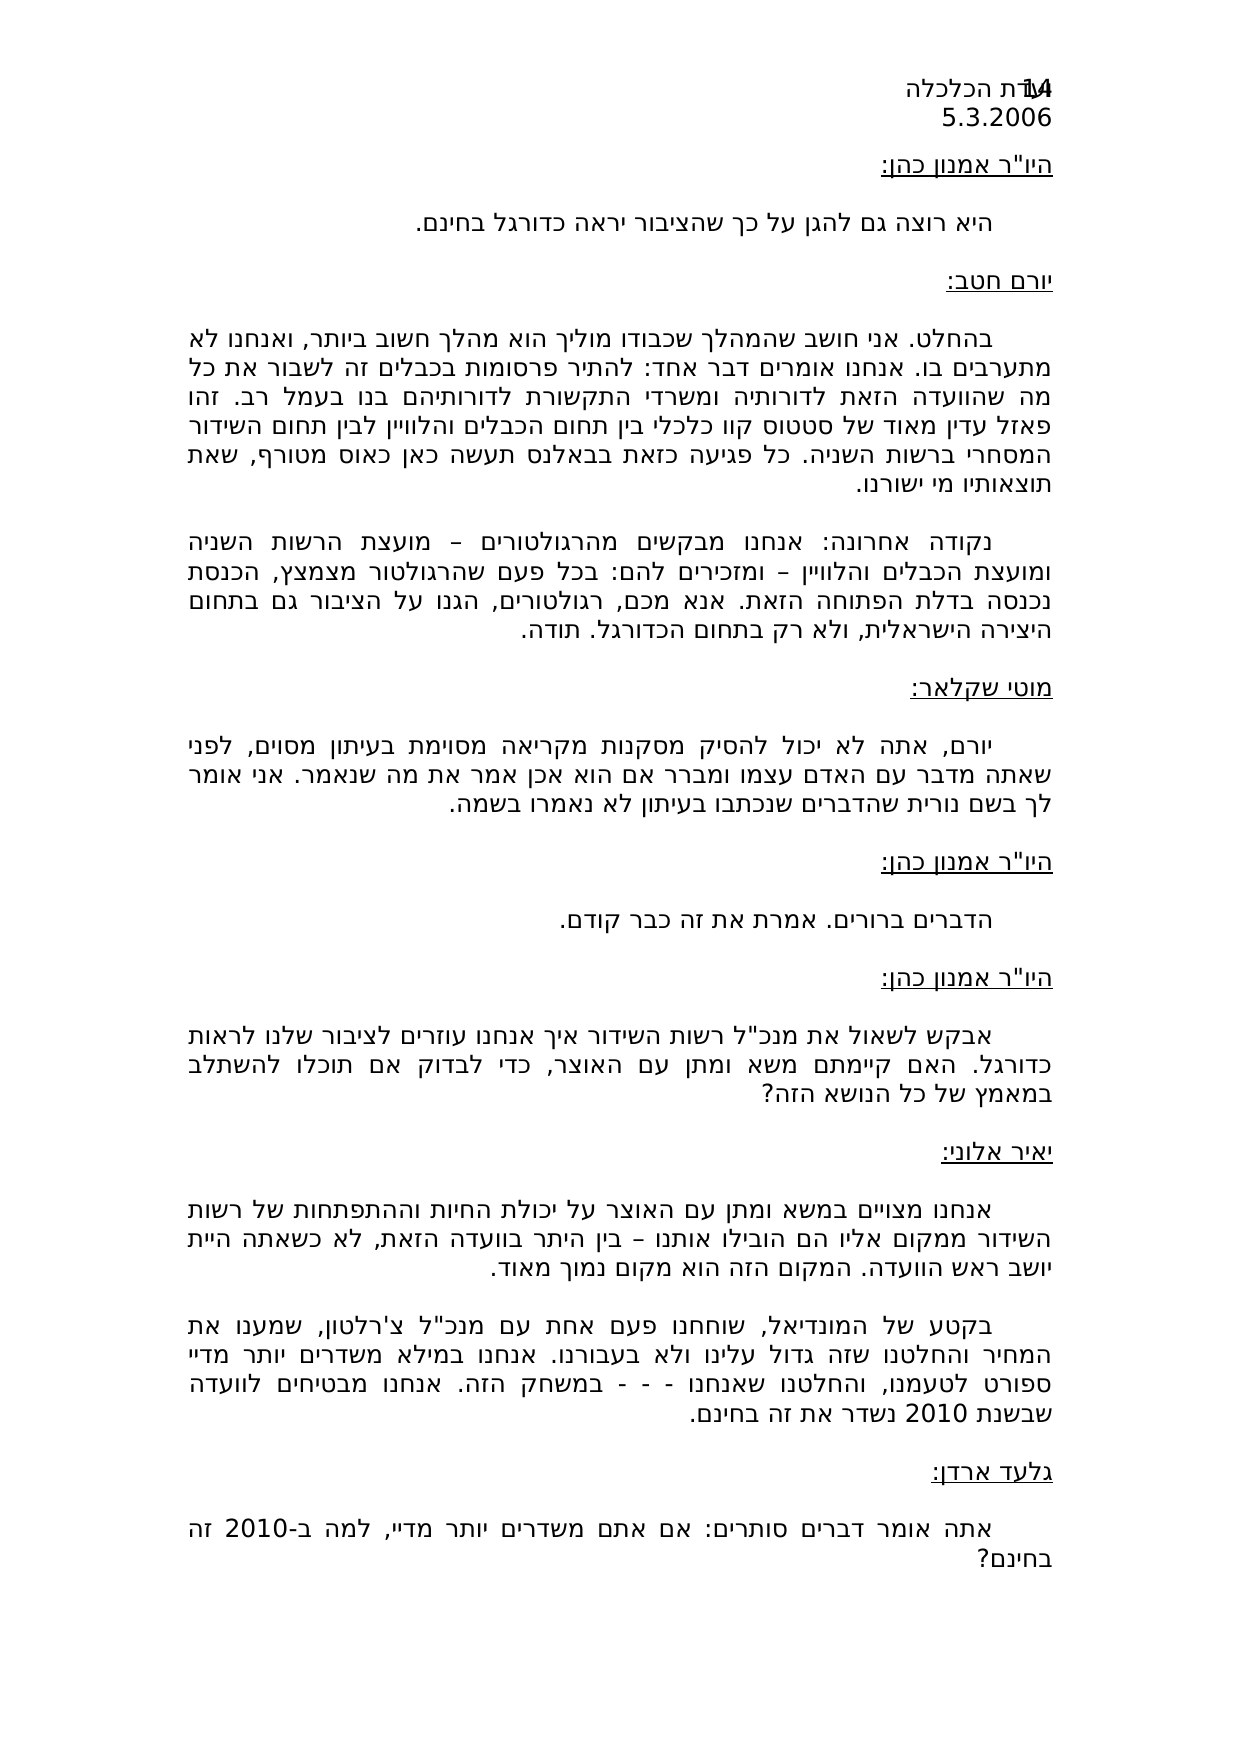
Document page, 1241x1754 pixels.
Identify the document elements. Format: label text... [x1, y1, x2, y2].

text יאיר אלוני: [187, 1137, 1053, 1166]
text אנחנו מצויים במשא ומתן עם האוצר על יכולת החיות וההתפתחות של רשות השידור ממקום אליו הם הובילו אותנו – בין היתר בוועדה הזאת, לא כשאתה היית יושב ראש הוועדה. המקום הזה הוא מקום נמוך מאוד. [187, 1195, 1053, 1282]
text מוטי שקלאר: [187, 673, 1053, 702]
text בהחלט. אני חושב שהמהלך שכבודו מוליך הוא מהלך חשוב ביותר, ואנחנו לא מתערבים בו. אנחנו אומרים דבר אחד: להתיר פרסומות בכבלים זה לשבור את כל מה שהוועדה הזאת לדורותיה ומשרדי התקשורת לדורותיהם בנו בעמל רב. זהו פאזל עדין מאוד של סטטוס קוו כלכלי בין תחום הכבלים והלוויין לבין תחום השידור המסחרי ברשות השניה. כל פגיעה כזאת בבאלנס תעשה כאן כאוס מטורף, שאת תוצאותיו מי ישורנו. [187, 324, 1053, 499]
text אבקש לשאול את מנכ"ל רשות השידור איך אנחנו עוזרים לציבור שלנו לראות כדורגל. האם קיימתם משא ומתן עם האוצר, כדי לבדוק אם תוכלו להשתלב במאמץ של כל הנושא הזה? [187, 1021, 1053, 1108]
text אתה אומר דברים סותרים: אם אתם משדרים יותר מדיי, למה ב-2010 זה בחינם? [187, 1514, 1053, 1573]
text גלעד ארדן: [187, 1457, 1053, 1486]
text היו"ר אמנון כהן: [187, 847, 1053, 876]
text היו"ר אמנון כהן: [187, 150, 1053, 179]
text היו"ר אמנון כהן: [187, 963, 1053, 992]
text היא רוצה גם להגן על כך שהציבור יראה כדורגל בחינם. [187, 208, 1053, 237]
text הדברים ברורים. אמרת את זה כבר קודם. [187, 905, 1053, 934]
text בקטע של המונדיאל, שוחחנו פעם אחת עם מנכ"ל צ'רלטון, שמענו את המחיר והחלטנו שזה גדול עלינו ולא בעבורנו. אנחנו במילא משדרים יותר מדיי ספורט לטעמנו, והחלטנו שאנחנו - - - במשחק הזה. אנחנו מבטיחים לוועדה שבשנת 2010 נשדר את זה בחינם. [187, 1311, 1053, 1428]
text יורם, אתה לא יכול להסיק מסקנות מקריאה מסוימת בעיתון מסוים, לפני שאתה מדבר עם האדם עצמו ומברר אם הוא אכן אמר את מה שנאמר. אני אומר לך בשם נורית שהדברים שנכתבו בעיתון לא נאמרו בשמה. [187, 731, 1053, 818]
text יורם חטב: [187, 266, 1053, 295]
text נקודה אחרונה: אנחנו מבקשים מהרגולטורים – מועצת הרשות השניה ומועצת הכבלים והלוויין – ומזכירים להם: בכל פעם שהרגולטור מצמצץ, הכנסת נכנסה בדלת הפתוחה הזאת. אנא מכם, רגולטורים, הגנו על הציבור גם בתחום היצירה הישראלית, ולא רק בתחום הכדורגל. תודה. [187, 527, 1053, 644]
